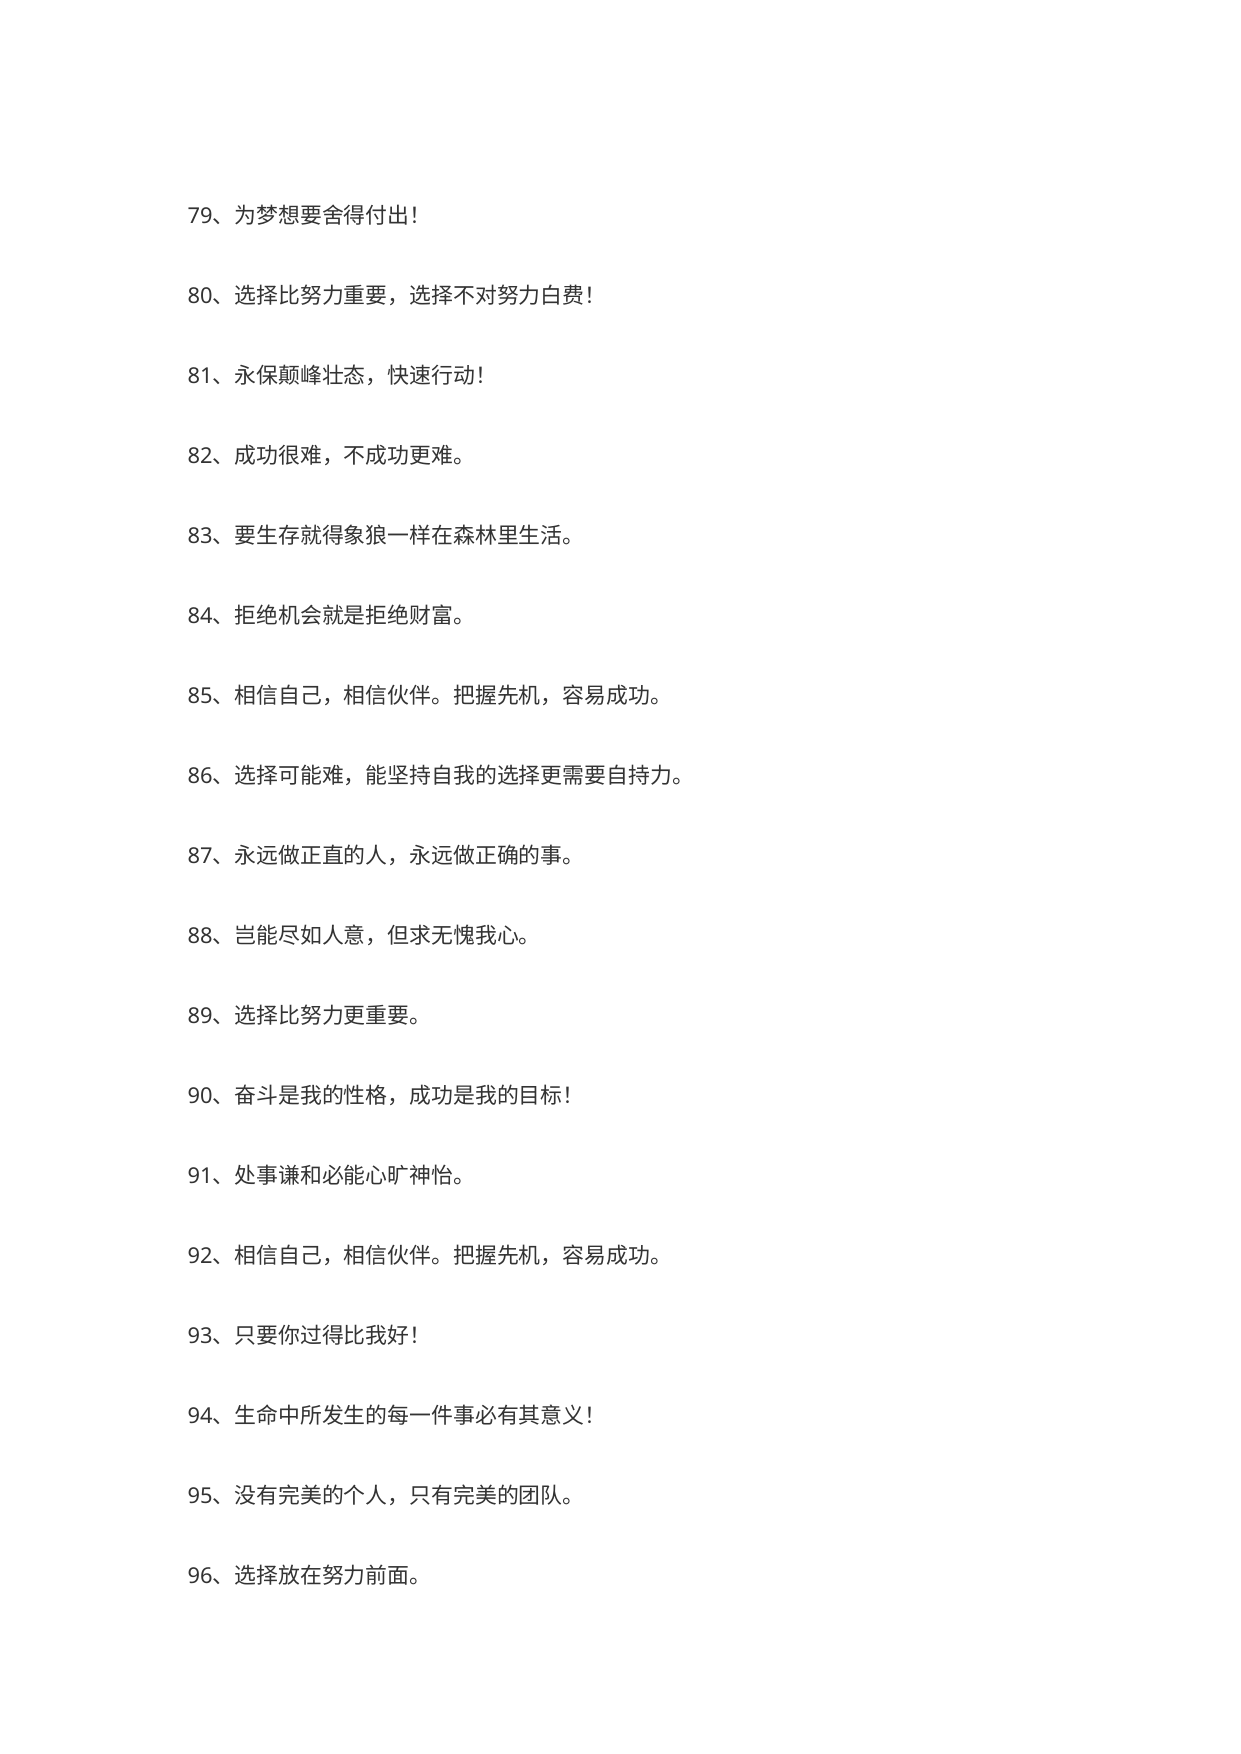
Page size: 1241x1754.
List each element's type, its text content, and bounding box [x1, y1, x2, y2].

text 85、相信自己，相信伙伴。把握先机，容易成功。 [187, 630, 1053, 710]
text 90、奋斗是我的性格，成功是我的目标！ [187, 1030, 1053, 1110]
text 87、永远做正直的人，永远做正确的事。 [187, 790, 1053, 870]
text 83、要生存就得象狼一样在森林里生活。 [187, 470, 1053, 550]
text 88、岂能尽如人意，但求无愧我心。 [187, 870, 1053, 950]
text 89、选择比努力更重要。 [187, 950, 1053, 1030]
text 79、为梦想要舍得付出！ [187, 150, 1053, 230]
text 86、选择可能难，能坚持自我的选择更需要自持力。 [187, 710, 1053, 790]
text 82、成功很难，不成功更难。 [187, 390, 1053, 470]
text 95、没有完美的个人，只有完美的团队。 [187, 1430, 1053, 1510]
text 94、生命中所发生的每一件事必有其意义！ [187, 1350, 1053, 1430]
text 92、相信自己，相信伙伴。把握先机，容易成功。 [187, 1190, 1053, 1270]
text 84、拒绝机会就是拒绝财富。 [187, 550, 1053, 630]
text 81、永保颠峰壮态，快速行动！ [187, 310, 1053, 390]
text 91、处事谦和必能心旷神怡。 [187, 1110, 1053, 1190]
text 96、选择放在努力前面。 [187, 1510, 1053, 1590]
text 80、选择比努力重要，选择不对努力白费！ [187, 230, 1053, 310]
text 93、只要你过得比我好！ [187, 1270, 1053, 1350]
